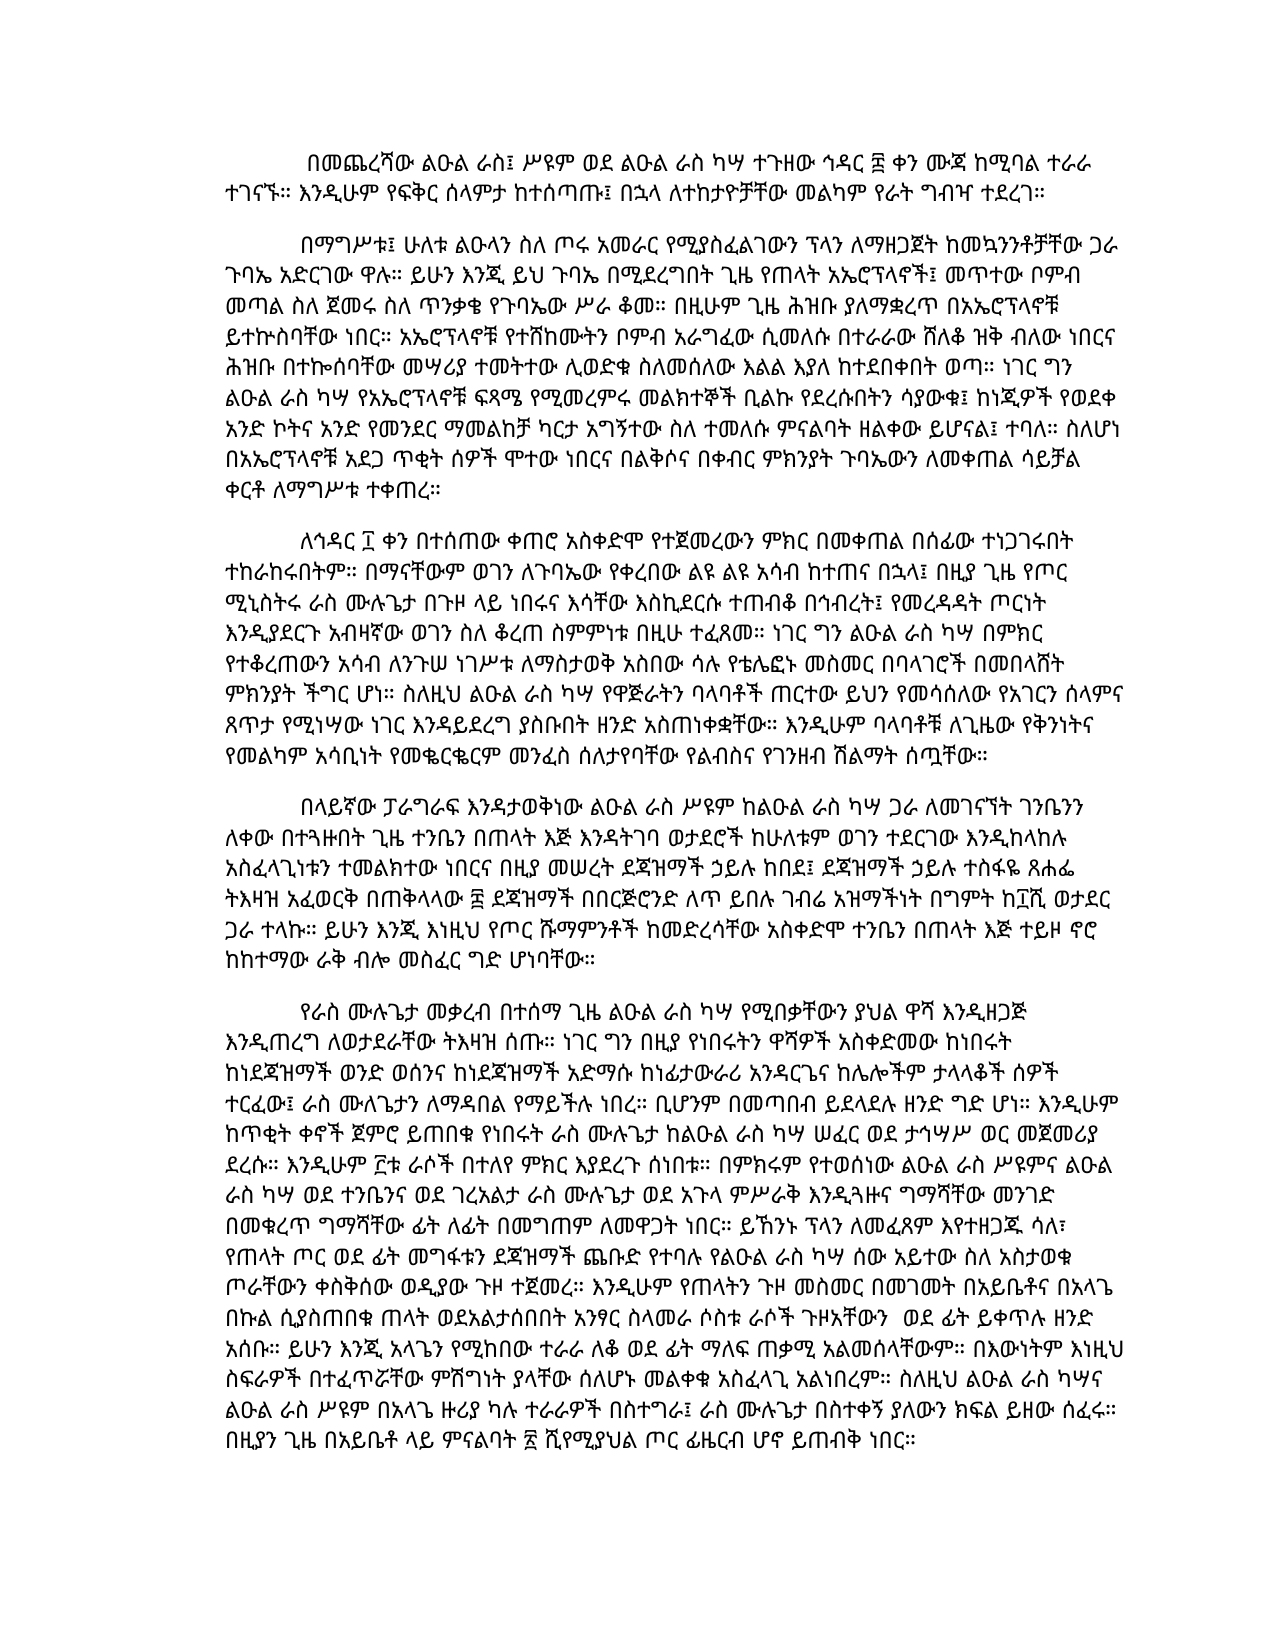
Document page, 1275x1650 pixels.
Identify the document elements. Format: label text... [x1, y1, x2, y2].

text በመጨረሻው ልዑል ራስ፤ ሥዩም ወደ ልዑል ራስ ካሣ ተጉዘው ኅዳር ፰ ቀን ሙጃ ከሚባል ተራራ ተገናኙ። እንዲሁም የፍቅር ሰላምታ ከተሰጣጡ፤ በኋላ ለተከታዮቻቸው መልካም የራት ግብዣ ተደረገ። [225, 150, 1125, 207]
text ለኅዳር ፲ ቀን በተሰጠው ቀጠሮ አስቀድሞ የተጀመረውን ምክር በመቀጠል በሰፊው ተነጋገሩበት ተከራከሩበትም። በማናቸውም ወገን ለጉባኤው የቀረበው ልዩ ልዩ አሳብ ከተጠና በኋላ፤ በዚያ ጊዜ የጦር ሚኒስትሩ ራስ ሙሉጌታ በጉዞ ላይ ነበሩና እሳቸው እስኪደርሱ ተጠብቆ በኅብረት፤ የመረዳዳት ጦርነት እንዲያደርጉ አብዛኛው ወገን ስለ ቆረጠ ስምምነቱ በዚሁ ተፈጸመ። ነገር ግን ልዑል ራስ ካሣ በምክር የተቆረጠውን አሳብ ለንጉሠ ነገሥቱ ለማስታወቅ አስበው ሳሉ የቴሌፎኑ መስመር በባላገሮች በመበላሸት ምክንያት ችግር ሆነ። ስለዚህ ልዑል ራስ ካሣ የዋጅራትን ባላባቶች ጠርተው ይህን የመሳሰለው የአገርን ሰላምና ጸጥታ የሚነሣው ነገር እንዳይደረግ ያስቡበት ዘንድ አስጠነቀቋቸው። እንዲሁም ባላባቶቹ ለጊዜው የቅንነትና የመልካም አሳቢነት የመቈርቈርም መንፈስ ሰለታየባቸው የልብስና የገንዘብ ሽልማት ሰጧቸው። [225, 528, 1125, 769]
text በማግሥቱ፤ ሁለቱ ልዑላን ስለ ጦሩ አመራር የሚያስፈልገውን ፕላን ለማዘጋጀት ከመኳንንቶቻቸው ጋራ ጉባኤ አድርገው ዋሉ። ይሁን እንጂ ይህ ጉባኤ በሚደረግበት ጊዜ የጠላት አኤሮፕላኖች፤ መጥተው ቦምብ መጣል ስለ ጀመሩ ስለ ጥንቃቄ የጉባኤው ሥራ ቆመ። በዚሁም ጊዜ ሕዝቡ ያለማቋረጥ በአኤሮፕላኖቹ ይተኵስባቸው ነበር። አኤሮፕላኖቹ የተሸከሙትን ቦምብ አራግፈው ሲመለሱ በተራራው ሸለቆ ዝቅ ብለው ነበርና ሕዝቡ በተኰሰባቸው መሣሪያ ተመትተው ሊወድቁ ስለመሰለው እልል እያለ ከተደበቀበት ወጣ። ነገር ግን ልዑል ራስ ካሣ የአኤሮፕላኖቹ ፍጻሜ የሚመረምሩ መልክተኞች ቢልኩ የደረሱበትን ሳያውቁ፤ ከነጂዎች የወደቀ አንድ ኮትና አንድ የመንደር ማመልከቻ ካርታ አግኝተው ስለ ተመለሱ ምናልባት ዘልቀው ይሆናል፤ ተባለ። ስለሆነ በአኤሮፕላኖቹ አደጋ ጥቂት ሰዎች ሞተው ነበርና በልቅሶና በቀብር ምክንያት ጉባኤውን ለመቀጠል ሳይቻል ቀርቶ ለማግሥቱ ተቀጠረ። [225, 232, 1125, 504]
text በላይኛው ፓራግራፍ እንዳታወቅነው ልዑል ራስ ሥዩም ከልዑል ራስ ካሣ ጋራ ለመገናኘት ገንቤንን ለቀው በተጓዙበት ጊዜ ተንቤን በጠላት እጅ እንዳትገባ ወታደሮች ከሁለቱም ወገን ተደርገው እንዲከላከሉ አስፈላጊነቱን ተመልክተው ነበርና በዚያ መሠረት ደጃዝማች ኃይሉ ከበደ፤ ደጃዝማች ኃይሉ ተስፋዬ ጸሐፌ ትእዛዝ አፈወርቅ በጠቅላላው ፰ ደጃዝማች በበርጅሮንድ ለጥ ይበሉ ገብሬ አዝማችነት በግምት ከ፲ሺ ወታደር ጋራ ተላኩ። ይሁን እንጂ እነዚህ የጦር ሹማምንቶች ከመድረሳቸው አስቀድሞ ተንቤን በጠላት እጅ ተይዞ ኖሮ ከከተማው ራቅ ብሎ መስፈር ግድ ሆነባቸው። [225, 794, 1125, 974]
text የራስ ሙሉጌታ መቃረብ በተሰማ ጊዜ ልዑል ራስ ካሣ የሚበቃቸውን ያህል ዋሻ እንዲዘጋጅ እንዲጠረግ ለወታደራቸው ትእዛዝ ሰጡ። ነገር ግን በዚያ የነበሩትን ዋሻዎች አስቀድመው ከነበሩት ከነደጃዝማች ወንድ ወሰንና ከነደጃዝማች አድማሱ ከነፊታውራሪ አንዳርጌና ከሌሎችም ታላላቆች ሰዎች ተርፈው፤ ራስ ሙለጌታን ለማዳበል የማይችሉ ነበረ። ቢሆንም በመጣበብ ይደላደሉ ዘንድ ግድ ሆነ። እንዲሁም ከጥቂት ቀኖች ጀምሮ ይጠበቁ የነበሩት ራስ ሙሉጌታ ከልዑል ራስ ካሣ ሠፈር ወደ ታኅሣሥ ወር መጀመሪያ ደረሱ። እንዲሁም ፫ቱ ራሶች በተለየ ምክር እያደረጉ ሰነበቱ። በምክሩም የተወሰነው ልዑል ራስ ሥዩምና ልዑል ራስ ካሣ ወደ ተንቤንና ወደ ገረአልታ ራስ ሙሉጌታ ወደ አጉላ ምሥራቅ እንዲጓዙና ግማሻቸው መንገድ በመቁረጥ ግማሻቸው ፊት ለፊት በመግጠም ለመዋጋት ነበር። ይኸንኑ ፕላን ለመፈጸም እየተዘጋጁ ሳለ፣ የጠላት ጦር ወደ ፊት መግፋቱን ደጃዝማች ጨቡድ የተባሉ የልዑል ራስ ካሣ ሰው አይተው ስለ አስታወቁ ጦራቸውን ቀስቅሰው ወዲያው ጉዞ ተጀመረ። እንዲሁም የጠላትን ጉዞ መስመር በመገመት በአይቤቶና በአላጌ በኩል ሲያስጠበቁ ጠላት ወደአልታሰበበት አንፃር ስላመራ ሶስቱ ራሶች ጉዞአቸውን ወደ ፊት ይቀጥሉ ዘንድ አሰቡ። ይሁን እንጂ አላጌን የሚከበው ተራራ ለቆ ወደ ፊት ማለፍ ጠቃሚ አልመሰላቸውም። በእውነትም እነዚህ ስፍራዎች በተፈጥሯቸው ምሽግነት ያላቸው ሰለሆኑ መልቀቁ አስፈላጊ አልነበረም። ስለዚህ ልዑል ራስ ካሣና ልዑል ራስ ሥዩም በአላጌ ዙሪያ ካሉ ተራራዎች በስተግራ፤ ራስ ሙሉጌታ በስተቀኝ ያለውን ክፍል ይዘው ሰፈሩ። በዚያን ጊዜ በአይቤቶ ላይ ምናልባት ፳ ሺየሚያህል ጦር ፊዜርብ ሆኖ ይጠብቅ ነበር። [225, 999, 1125, 1454]
